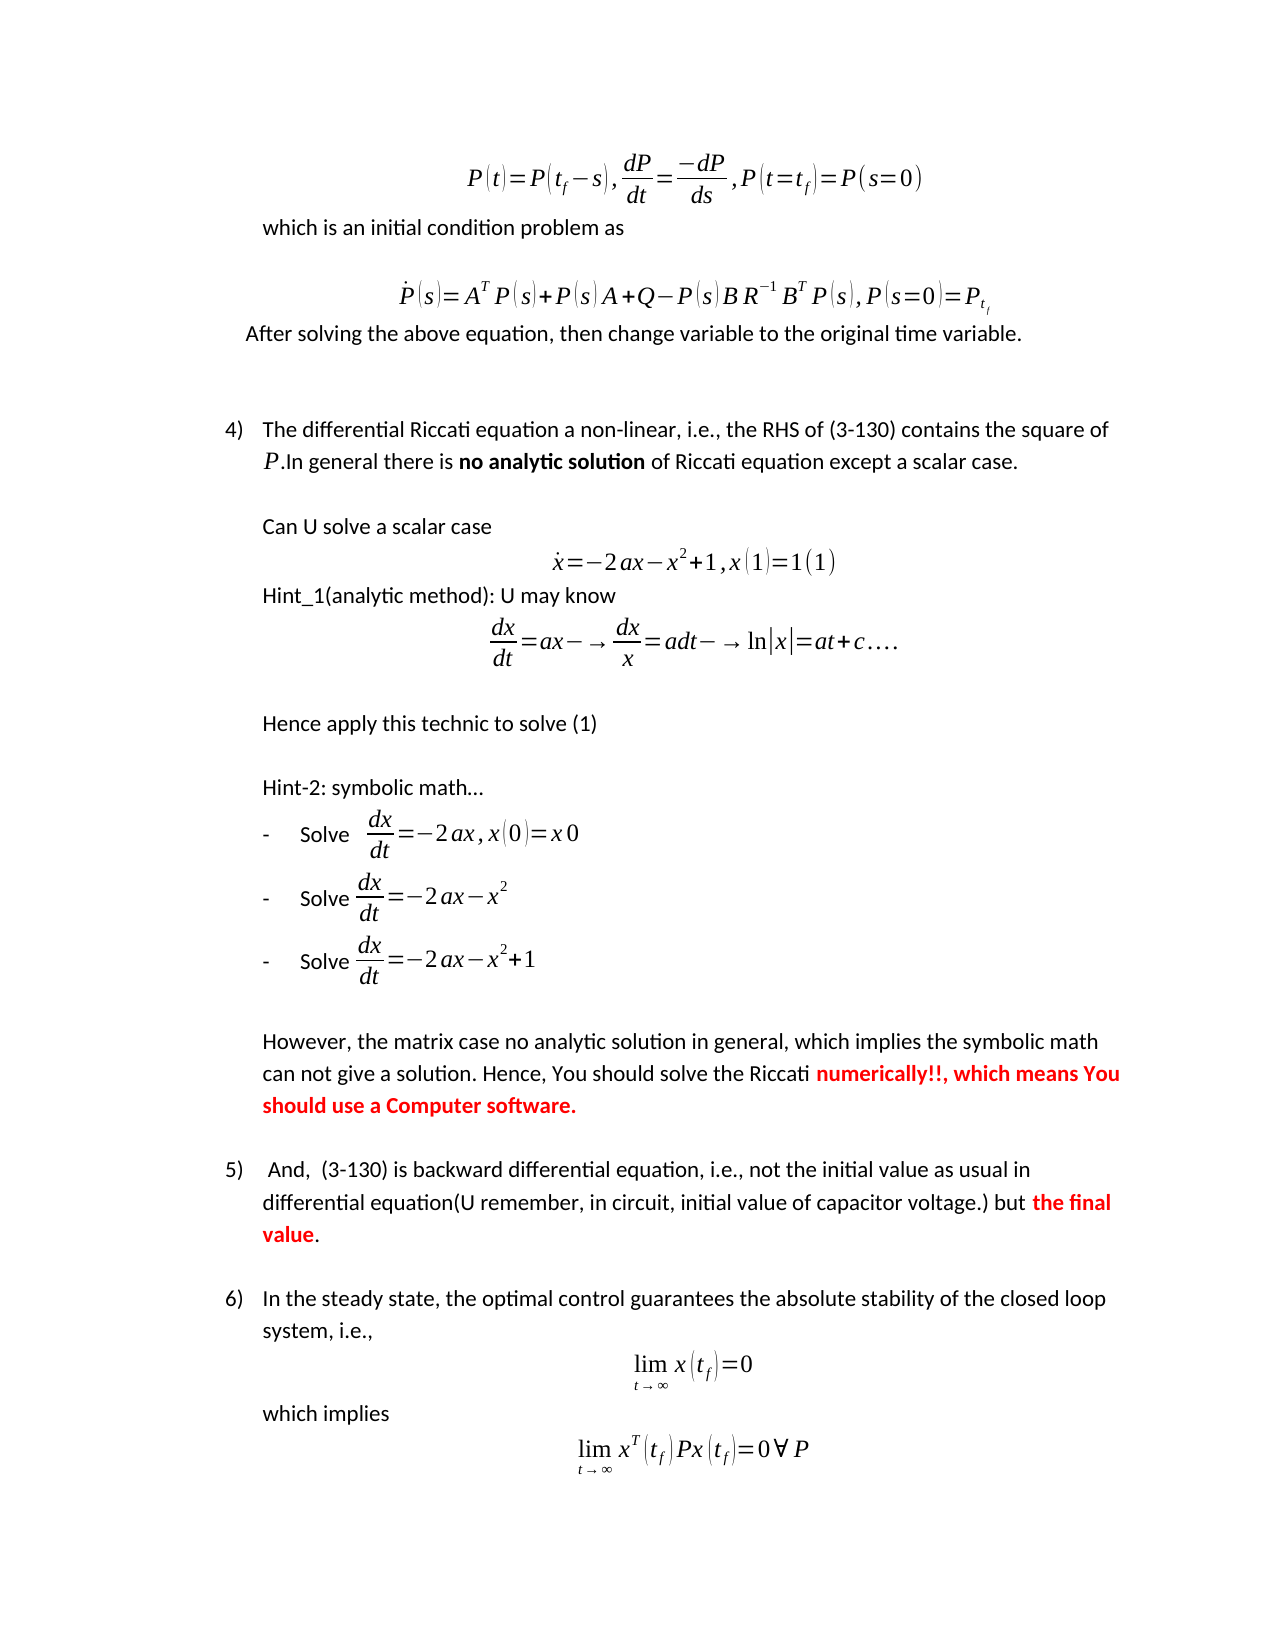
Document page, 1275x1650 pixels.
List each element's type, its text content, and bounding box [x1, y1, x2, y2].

list Solve [262, 805, 1125, 864]
list which is an initial condition problem as [262, 213, 1125, 241]
list After solving the above equation, then change variable to the original time variable. [225, 319, 1125, 347]
list However, the matrix case no analytic solution in general, which implies the symbolic math can not give a solution. Hence, You should solve the Riccati numerically!!, which means You should use a Computer software. [262, 1027, 1125, 1119]
list Hint_1(analytic method): U may know [262, 581, 1125, 609]
list In the steady state, the optimal control guarantees the absolute stability of the closed loop system, i.e., [225, 1284, 1125, 1344]
list which implies [262, 1399, 1125, 1427]
list Hence apply this technic to solve (1) [262, 709, 1125, 737]
list And, (3-130) is backward differential equation, i.e., not the initial value as usual in differential equation(U remember, in circuit, initial value of capacitor voltage.) but the final value. [225, 1156, 1125, 1248]
list Solve [262, 931, 1125, 990]
list Solve [262, 868, 1125, 927]
list Hint-2: symbolic math… [262, 773, 1125, 801]
list The differential Riccati equation a non-linear, i.e., the RHS of (3-130) contains the square of .In general there is no analytic solution of Riccati equation except a scalar case. [225, 415, 1125, 476]
list Can U solve a scalar case [262, 512, 1125, 540]
